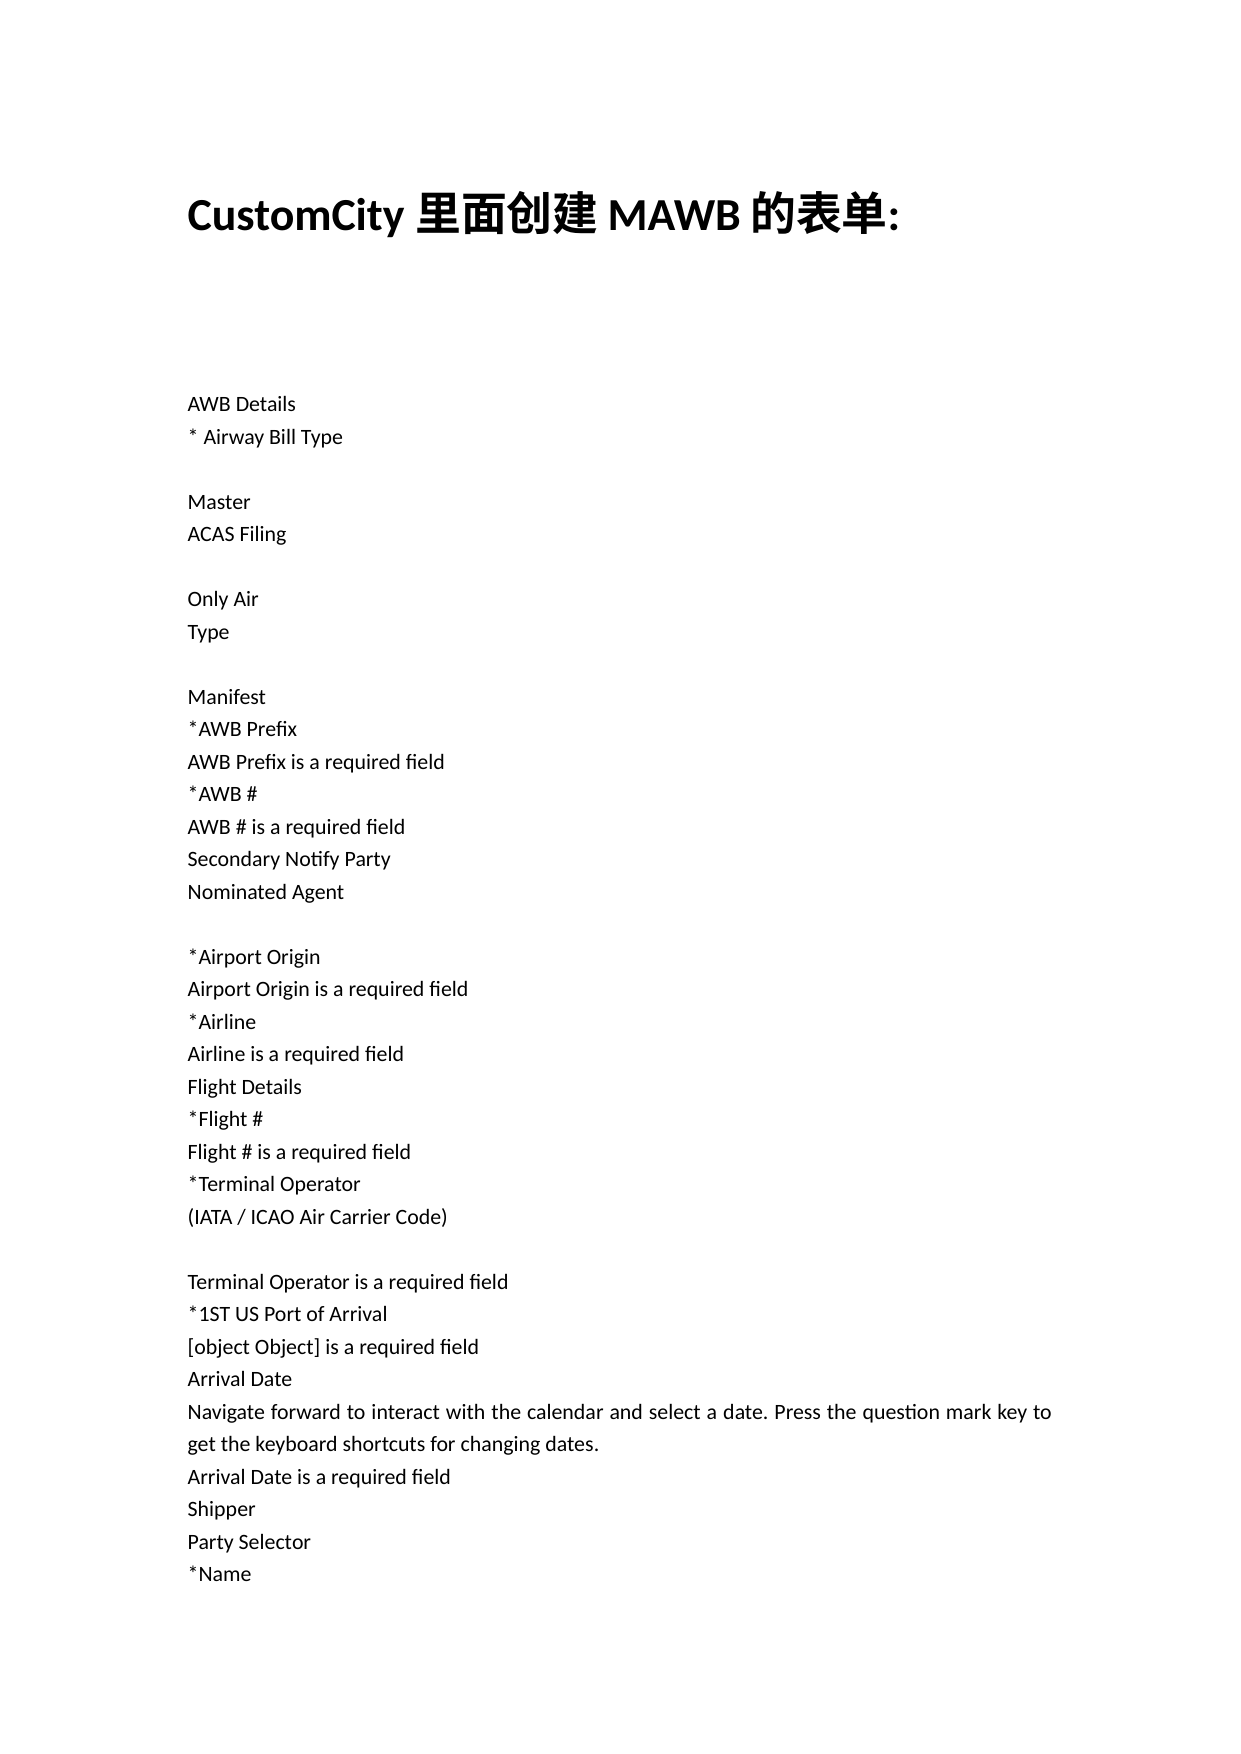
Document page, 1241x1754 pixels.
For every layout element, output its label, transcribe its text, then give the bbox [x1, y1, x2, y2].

text *Airport Origin [187, 940, 1053, 972]
text Arrival Date is a required field [187, 1460, 1053, 1492]
text Only Air [187, 582, 1053, 615]
text Flight Details [187, 1070, 1053, 1102]
text Navigate forward to interact with the calendar and select a date. Press the question mark key to get the keyboard shortcuts for changing dates. [187, 1395, 1053, 1460]
text AWB # is a required field [187, 810, 1053, 842]
text AWB Details [187, 387, 1053, 420]
text *Name [187, 1557, 1053, 1590]
text (IATA / ICAO Air Carrier Code) [187, 1200, 1053, 1232]
text Airline is a required field [187, 1037, 1053, 1070]
text Type [187, 615, 1053, 647]
text * Airway Bill Type [187, 420, 1053, 452]
text Flight # is a required field [187, 1135, 1053, 1167]
text AWB Prefix is a required field [187, 745, 1053, 777]
text Manifest [187, 680, 1053, 712]
text *Flight # [187, 1102, 1053, 1135]
text Shipper [187, 1492, 1053, 1525]
text Nominated Agent [187, 875, 1053, 907]
text Master [187, 485, 1053, 517]
text [object Object] is a required field [187, 1330, 1053, 1362]
text *1ST US Port of Arrival [187, 1297, 1053, 1330]
text Airport Origin is a required field [187, 972, 1053, 1005]
text ACAS Filing [187, 517, 1053, 550]
text *Airline [187, 1005, 1053, 1037]
subtitle CustomCity 里面创建MAWB的表单: [187, 162, 1053, 259]
text Secondary Notify Party [187, 842, 1053, 875]
text Arrival Date [187, 1362, 1053, 1395]
text *Terminal Operator [187, 1167, 1053, 1200]
text *AWB # [187, 777, 1053, 810]
text Party Selector [187, 1525, 1053, 1557]
text *AWB Prefix [187, 712, 1053, 745]
text Terminal Operator is a required field [187, 1265, 1053, 1297]
